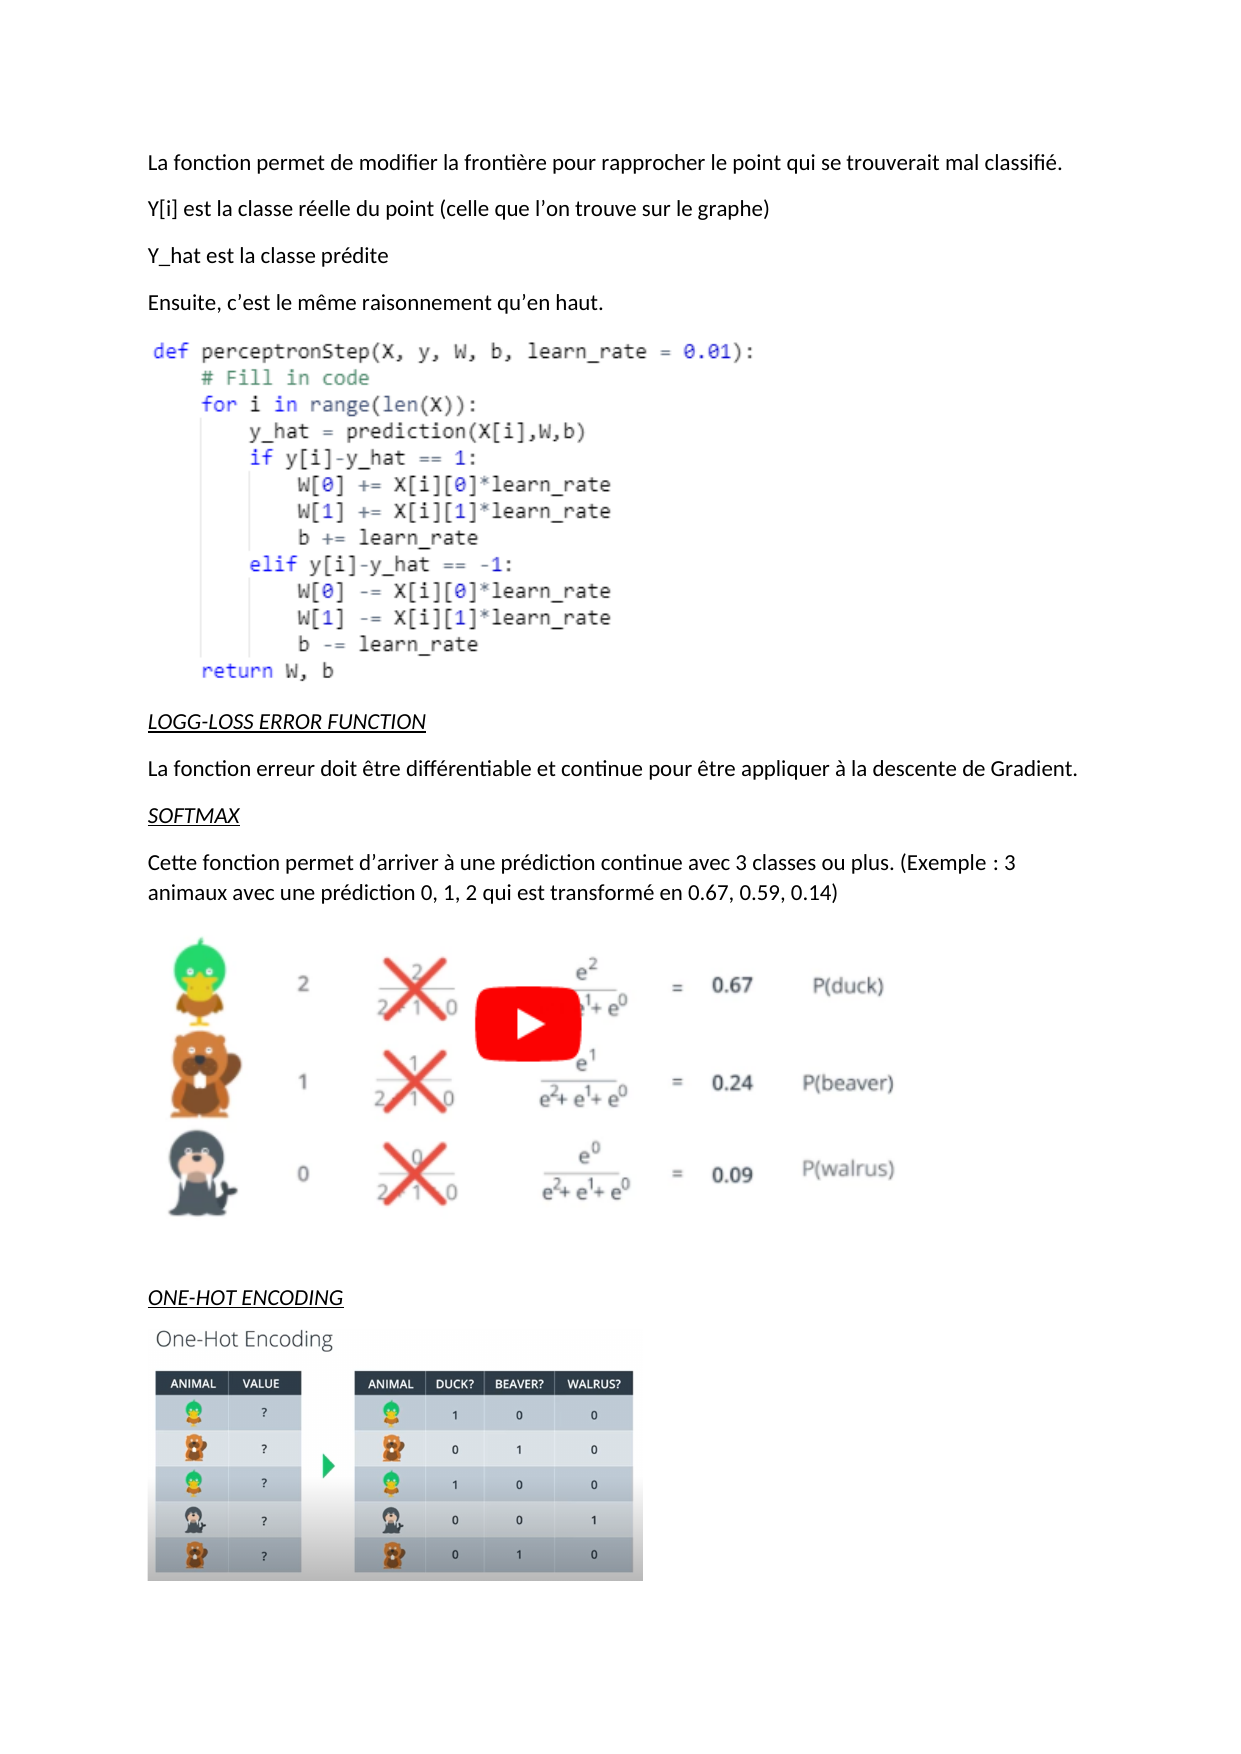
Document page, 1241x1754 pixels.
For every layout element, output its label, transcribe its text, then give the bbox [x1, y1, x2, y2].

text ONE-HOT ENCODING [148, 1283, 1093, 1311]
text Y_hat est la classe prédite [148, 241, 1093, 269]
text Cette fonction permet d’arriver à une prédiction continue avec 3 classes ou plus. (Exemple : 3 animaux avec une prédiction 0, 1, 2 qui est transformé en 0.67, 0.59, 0.14) [148, 848, 1093, 906]
text Ensuite, c’est le même raisonnement qu’en haut. [148, 288, 1093, 316]
text La fonction permet de modifier la frontière pour rapprocher le point qui se trouverait mal classifié. [148, 148, 1093, 176]
text SOFTMAX [148, 801, 1093, 829]
picture [147, 924, 940, 1264]
text LOGG-LOSS ERROR FUNCTION [148, 707, 1093, 735]
text Y[i] est la classe réelle du point (celle que l’on trouve sur le graphe) [148, 194, 1093, 222]
text La fonction erreur doit être différentiable et continue pour être appliquer à la descente de Gradient. [148, 754, 1093, 782]
picture [147, 1329, 643, 1581]
picture [147, 335, 767, 689]
